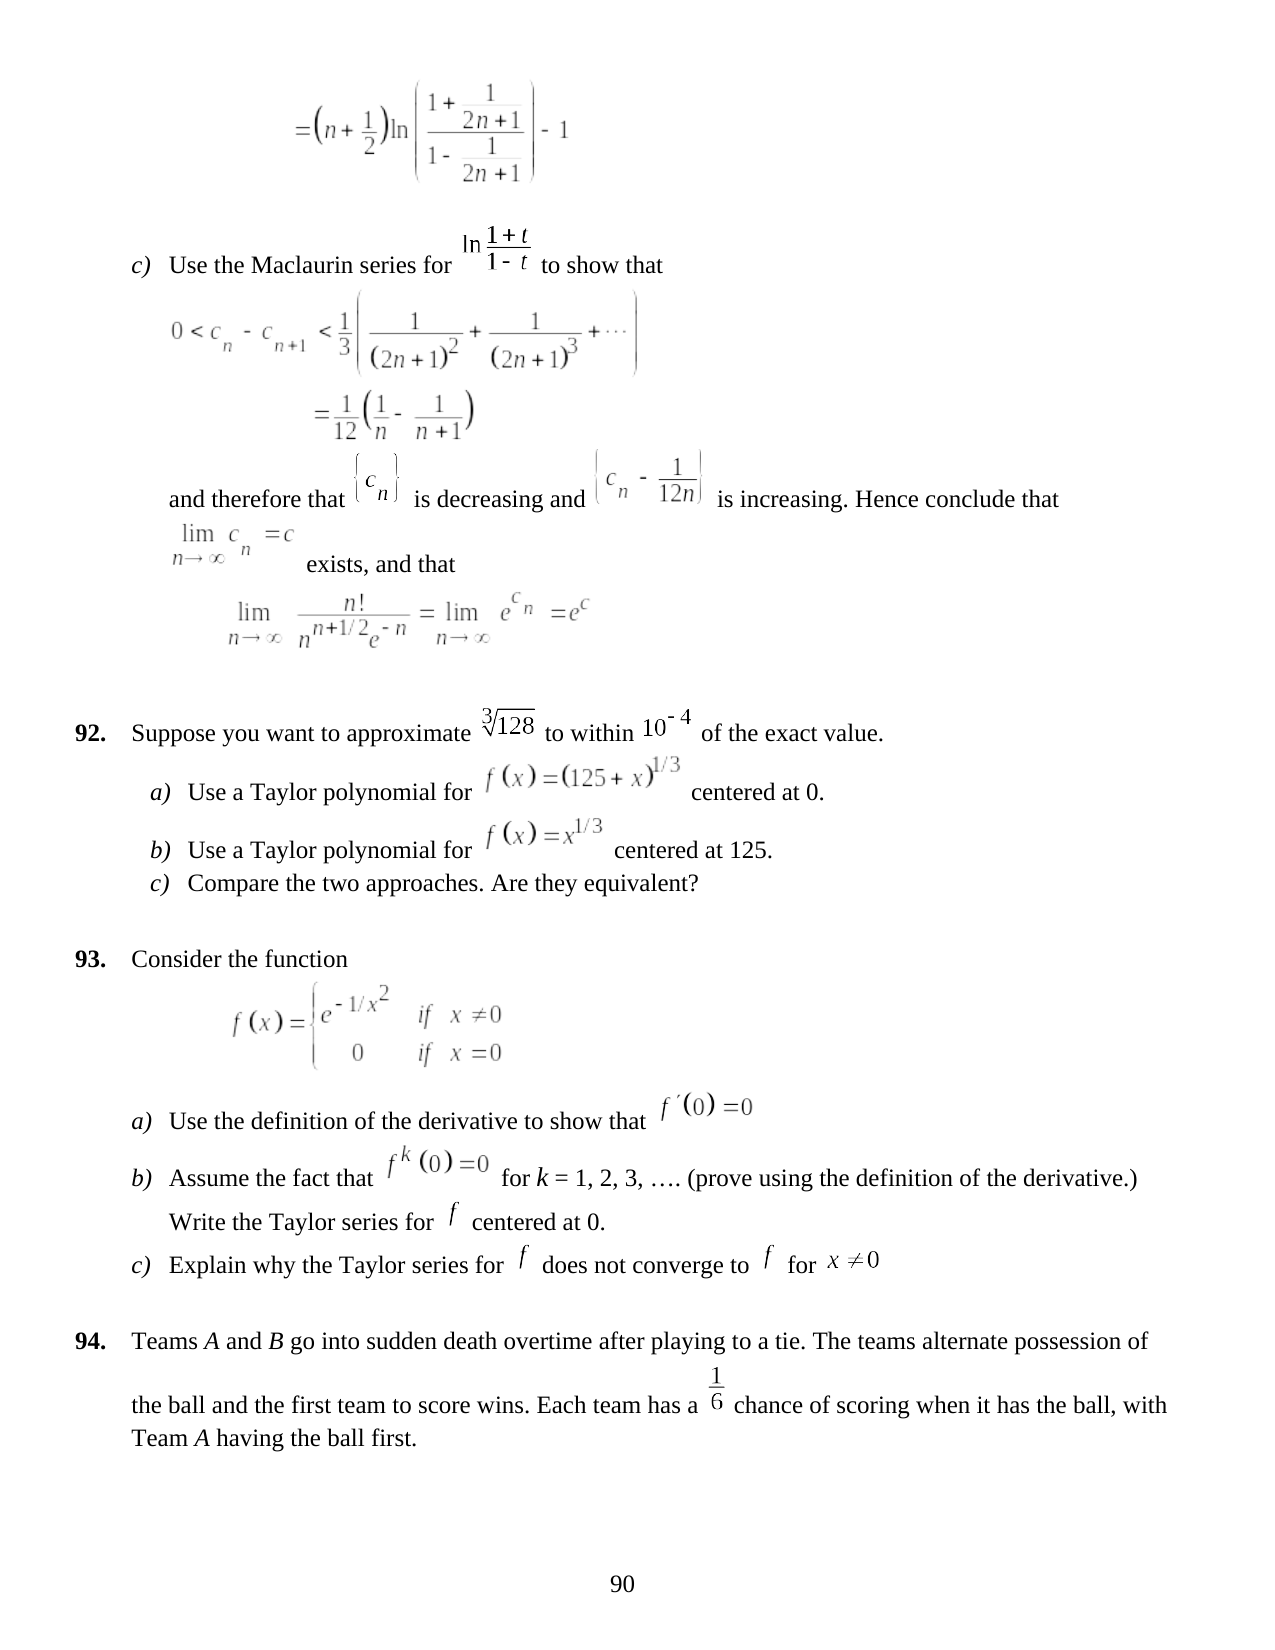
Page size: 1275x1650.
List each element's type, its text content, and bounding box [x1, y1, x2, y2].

list Use a Taylor polynomial for centered at 0. [150, 751, 1170, 806]
list Explain why the Taylor series for does not converge to for [131, 1240, 1170, 1279]
list Teams A and B go into sudden death overtime after playing to a tie. The teams alternate possession of the ball and the first team to score wins. Each team has a chance of scoring when it has the ball, with Team A having the ball first. [75, 1326, 1170, 1452]
list Use a Taylor polynomial for centered at 125. [150, 811, 1170, 864]
list Compare the two approaches. Are they equivalent? [150, 868, 1170, 897]
list Suppose you want to approximate to within of the exact value. [75, 700, 1170, 747]
list Consider the function [75, 944, 1170, 973]
list Assume the fact that for k = 1, 2, 3, …. (prove using the definition of the derivative.) Write the Taylor series for centered at 0. [131, 1139, 1170, 1236]
list Use the Maclaurin series for to show that [131, 218, 1170, 278]
list Use the definition of the derivative to show that [131, 1087, 1170, 1134]
text and therefore that is decreasing and is increasing. Hence conclude that exists, and that [169, 449, 1170, 577]
